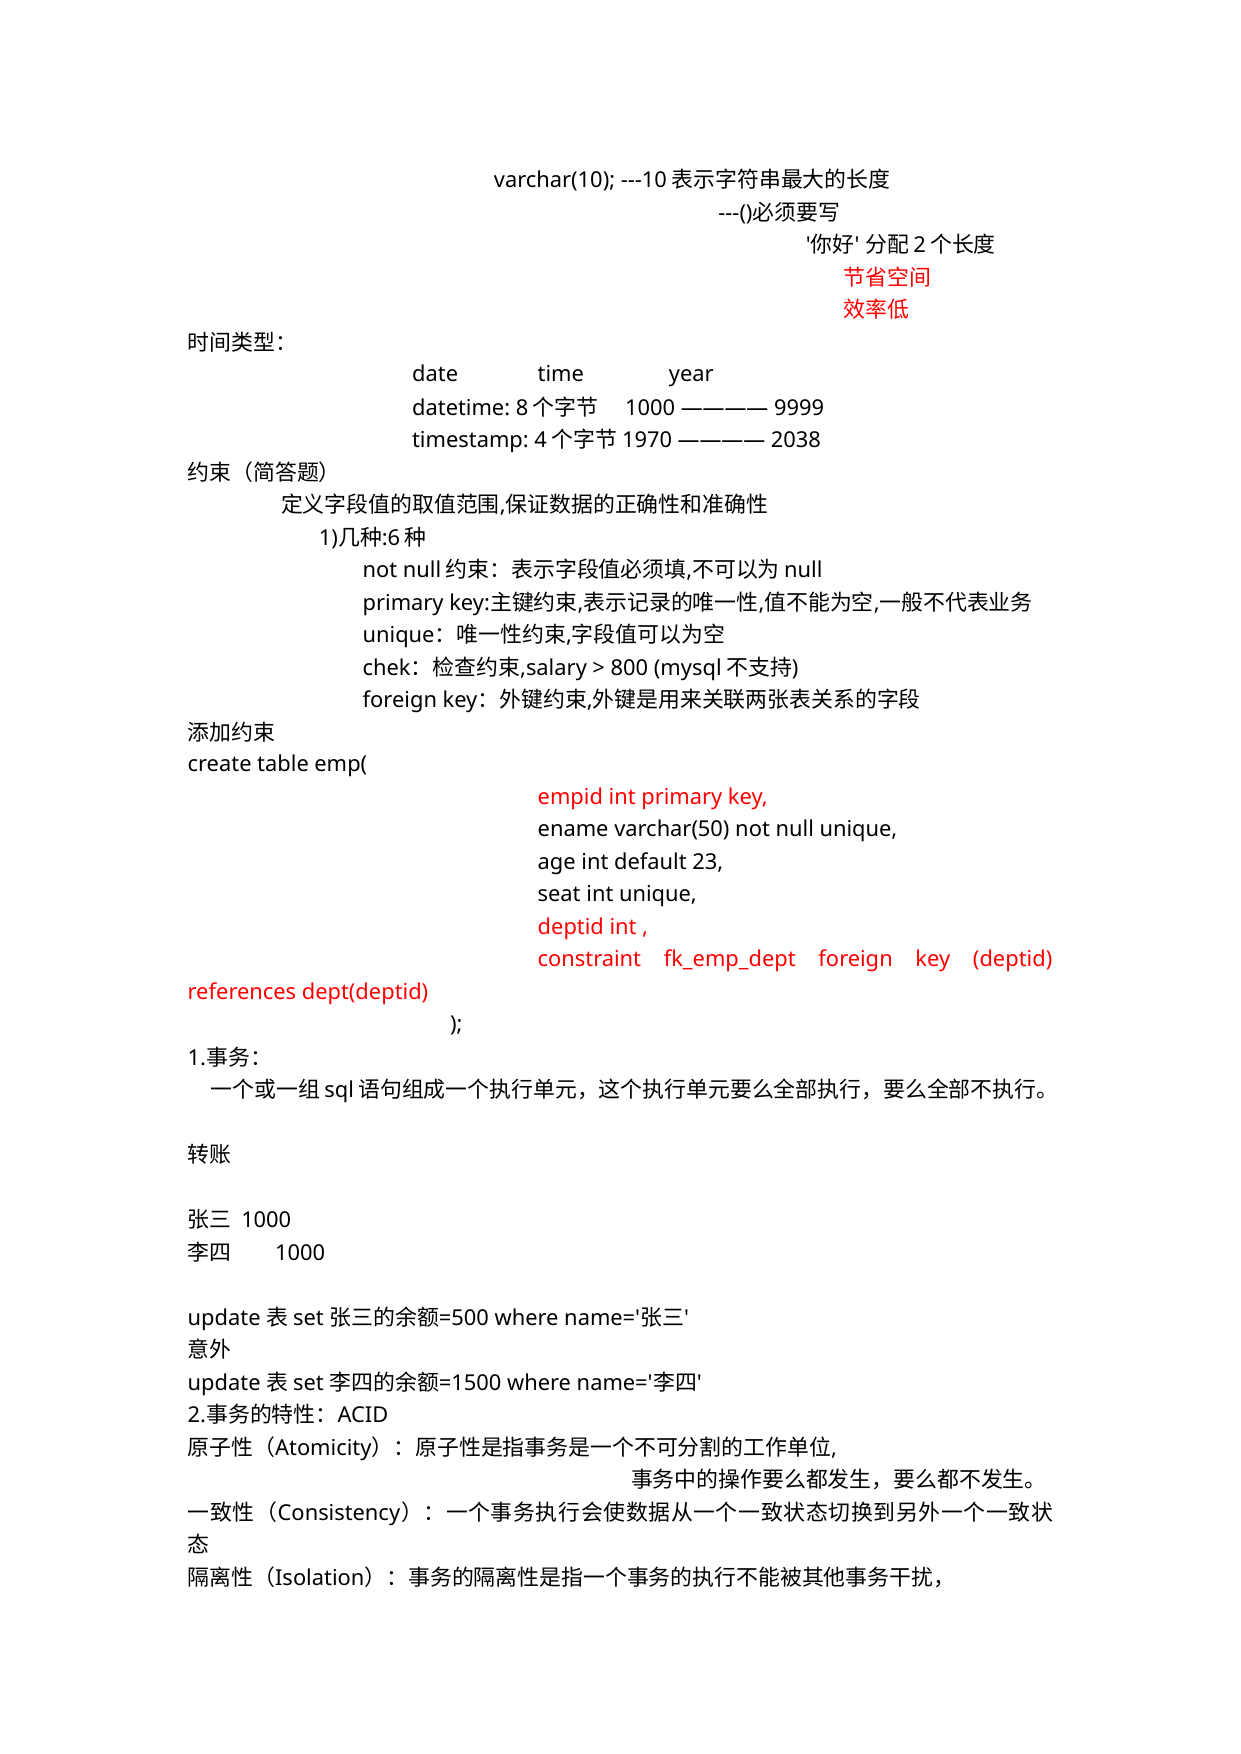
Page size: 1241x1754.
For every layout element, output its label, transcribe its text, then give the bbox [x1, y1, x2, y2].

text 原子性（Atomicity）：原子性是指事务是一个不可分割的工作单位, [187, 1429, 1053, 1462]
text empid int primary key, [187, 779, 1053, 812]
text 1)几种:6种 [187, 519, 1053, 552]
text 定义字段值的取值范围,保证数据的正确性和准确性 [187, 487, 1053, 519]
text datetime: 8个字节 1000 ———— 9999 [187, 389, 1053, 422]
text seat int unique, [187, 877, 1053, 909]
text 张三 1000 [187, 1202, 1053, 1234]
text unique：唯一性约束,字段值可以为空 [187, 617, 1053, 649]
text 时间类型： [187, 324, 1053, 357]
text chek：检查约束,salary > 800 (mysql不支持) [187, 649, 1053, 682]
text 1.事务： [187, 1039, 1053, 1072]
text 节省空间 [187, 259, 1053, 292]
text 隔离性（Isolation）：事务的隔离性是指一个事务的执行不能被其他事务干扰， [187, 1559, 1053, 1592]
text foreign key：外键约束,外键是用来关联两张表关系的字段 [187, 682, 1053, 714]
text 一致性（Consistency）：一个事务执行会使数据从一个一致状态切换到另外一个一致状态 [187, 1494, 1053, 1559]
text 2.事务的特性：ACID [187, 1397, 1053, 1429]
text '你好' 分配2个长度 [187, 227, 1053, 259]
text 转账 [187, 1137, 1053, 1169]
text constraint fk_emp_dept foreign key (deptid) references dept(deptid) [187, 942, 1053, 1007]
text timestamp: 4个字节 1970 ———— 2038 [187, 422, 1053, 454]
text 效率低 [187, 292, 1053, 324]
text update 表 set 张三的余额=500 where name='张三' [187, 1299, 1053, 1332]
text not null约束：表示字段值必须填,不可以为null [187, 552, 1053, 584]
text deptid int , [187, 909, 1053, 942]
text 添加约束 [187, 714, 1053, 747]
text create table emp( [187, 747, 1053, 779]
text 李四 1000 [187, 1234, 1053, 1267]
text 约束（简答题） [187, 454, 1053, 487]
text ---()必须要写 [187, 194, 1053, 227]
text primary key:主键约束,表示记录的唯一性,值不能为空,一般不代表业务 [187, 584, 1053, 617]
text ); [187, 1007, 1053, 1039]
text date time year [187, 357, 1053, 389]
text age int default 23, [187, 844, 1053, 877]
text 意外 [187, 1332, 1053, 1364]
text varchar(10); ---10表示字符串最大的长度 [187, 162, 1053, 194]
text ename varchar(50) not null unique, [187, 812, 1053, 844]
text 事务中的操作要么都发生，要么都不发生。 [187, 1462, 1053, 1494]
text update 表 set 李四的余额=1500 where name='李四' [187, 1364, 1053, 1397]
text 一个或一组sql语句组成一个执行单元，这个执行单元要么全部执行，要么全部不执行。 [187, 1072, 1053, 1104]
